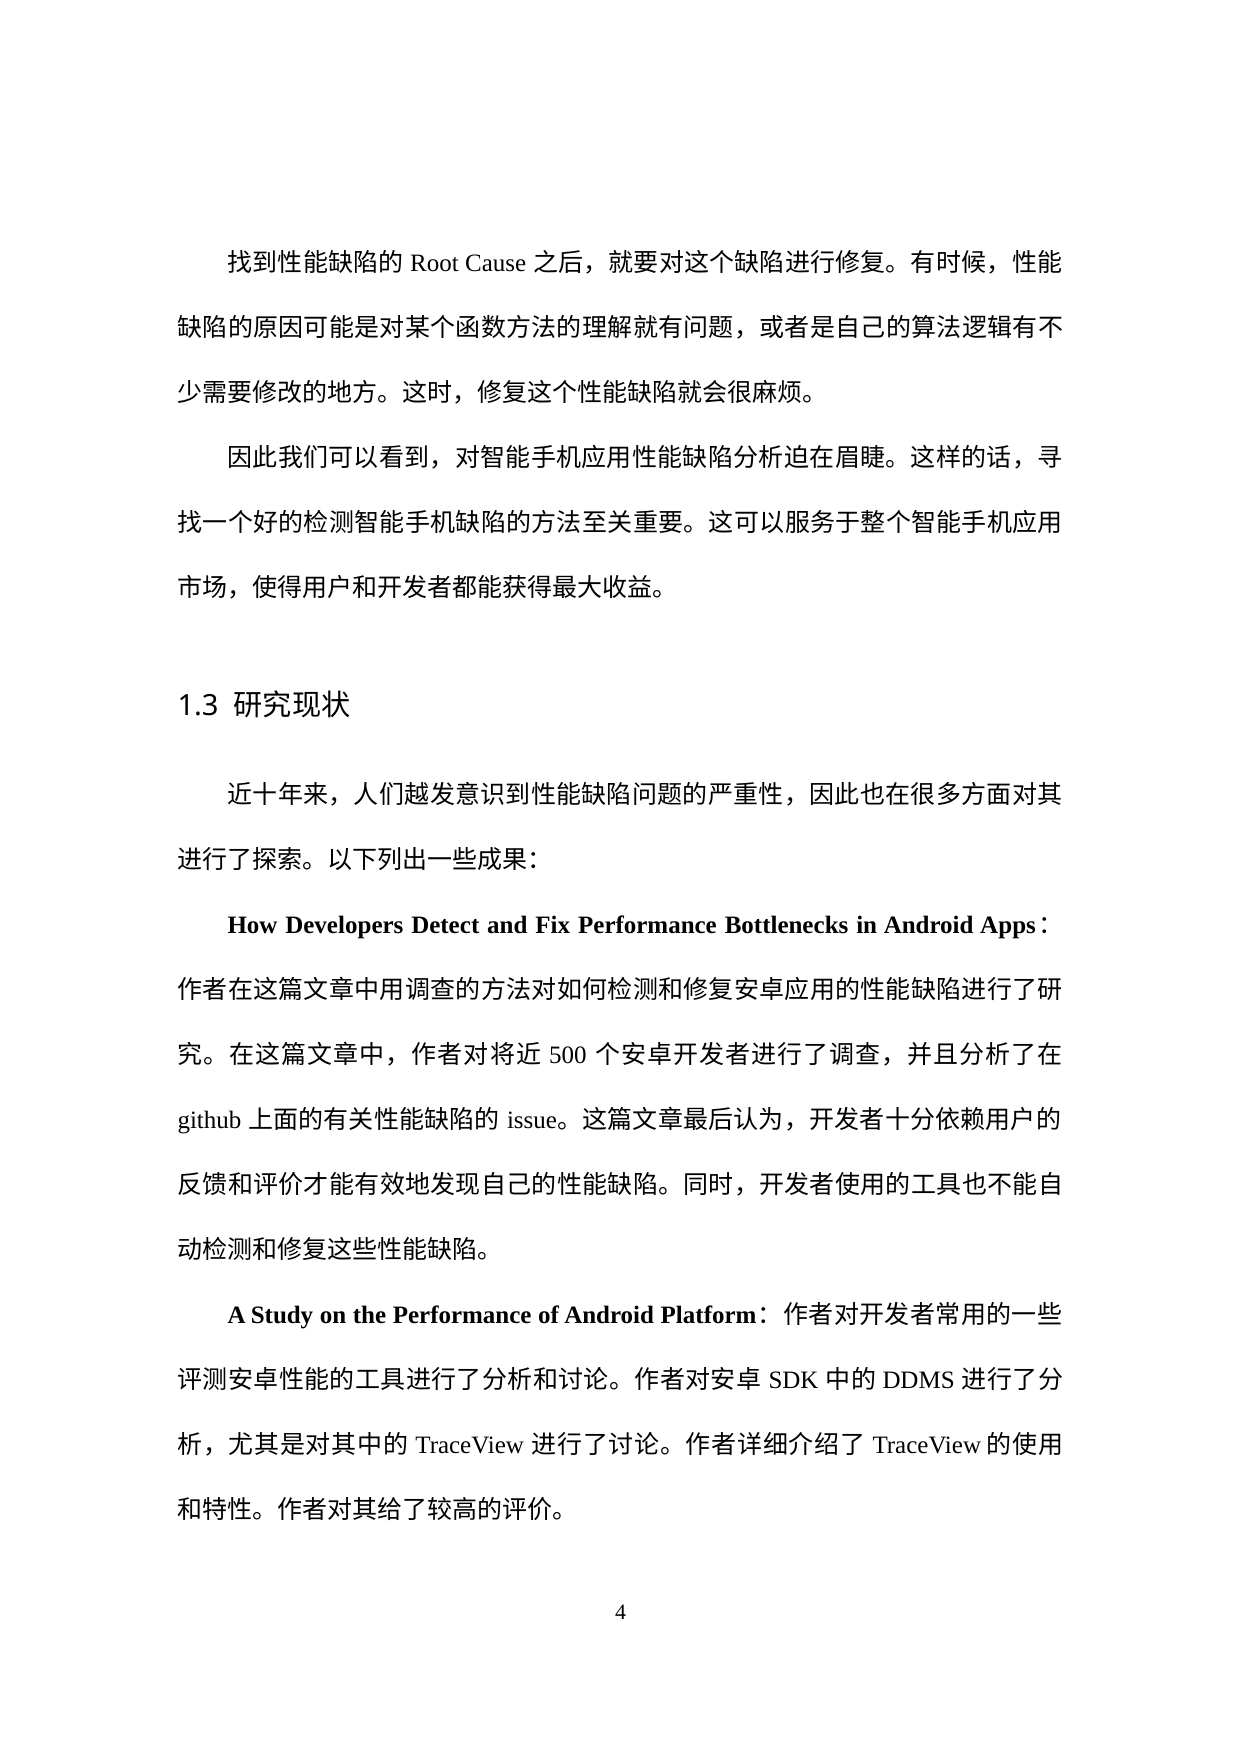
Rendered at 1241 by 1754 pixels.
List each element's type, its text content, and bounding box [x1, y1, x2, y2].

text 找到性能缺陷的 Root Cause 之后，就要对这个缺陷进行修复。有时候，性能缺陷的原因可能是对某个函数方法的理解就有问题，或者是自己的算法逻辑有不少需要修改的地方。这时，修复这个性能缺陷就会很麻烦。 [177, 228, 1063, 423]
text 1.3 研究现状 [177, 671, 1063, 736]
text 近十年来，人们越发意识到性能缺陷问题的严重性，因此也在很多方面对其进行了探索。以下列出一些成果： [177, 761, 1063, 891]
text How Developers Detect and Fix Performance Bottlenecks in Android Apps：作者在这篇文章中用调查的方法对如何检测和修复安卓应用的性能缺陷进行了研究。在这篇文章中，作者对将近 500 个安卓开发者进行了调查，并且分析了在 github 上面的有关性能缺陷的 issue。这篇文章最后认为，开发者十分依赖用户的反馈和评价才能有效地发现自己的性能缺陷。同时，开发者使用的工具也不能自动检测和修复这些性能缺陷。 [177, 891, 1063, 1281]
text A Study on the Performance of Android Platform：作者对开发者常用的一些评测安卓性能的工具进行了分析和讨论。作者对安卓 SDK 中的 DDMS 进行了分析，尤其是对其中的 TraceView 进行了讨论。作者详细介绍了 TraceView的使用和特性。作者对其给了较高的评价。 [177, 1281, 1063, 1541]
text 因此我们可以看到，对智能手机应用性能缺陷分析迫在眉睫。这样的话，寻找一个好的检测智能手机缺陷的方法至关重要。这可以服务于整个智能手机应用市场，使得用户和开发者都能获得最大收益。 [177, 423, 1063, 618]
